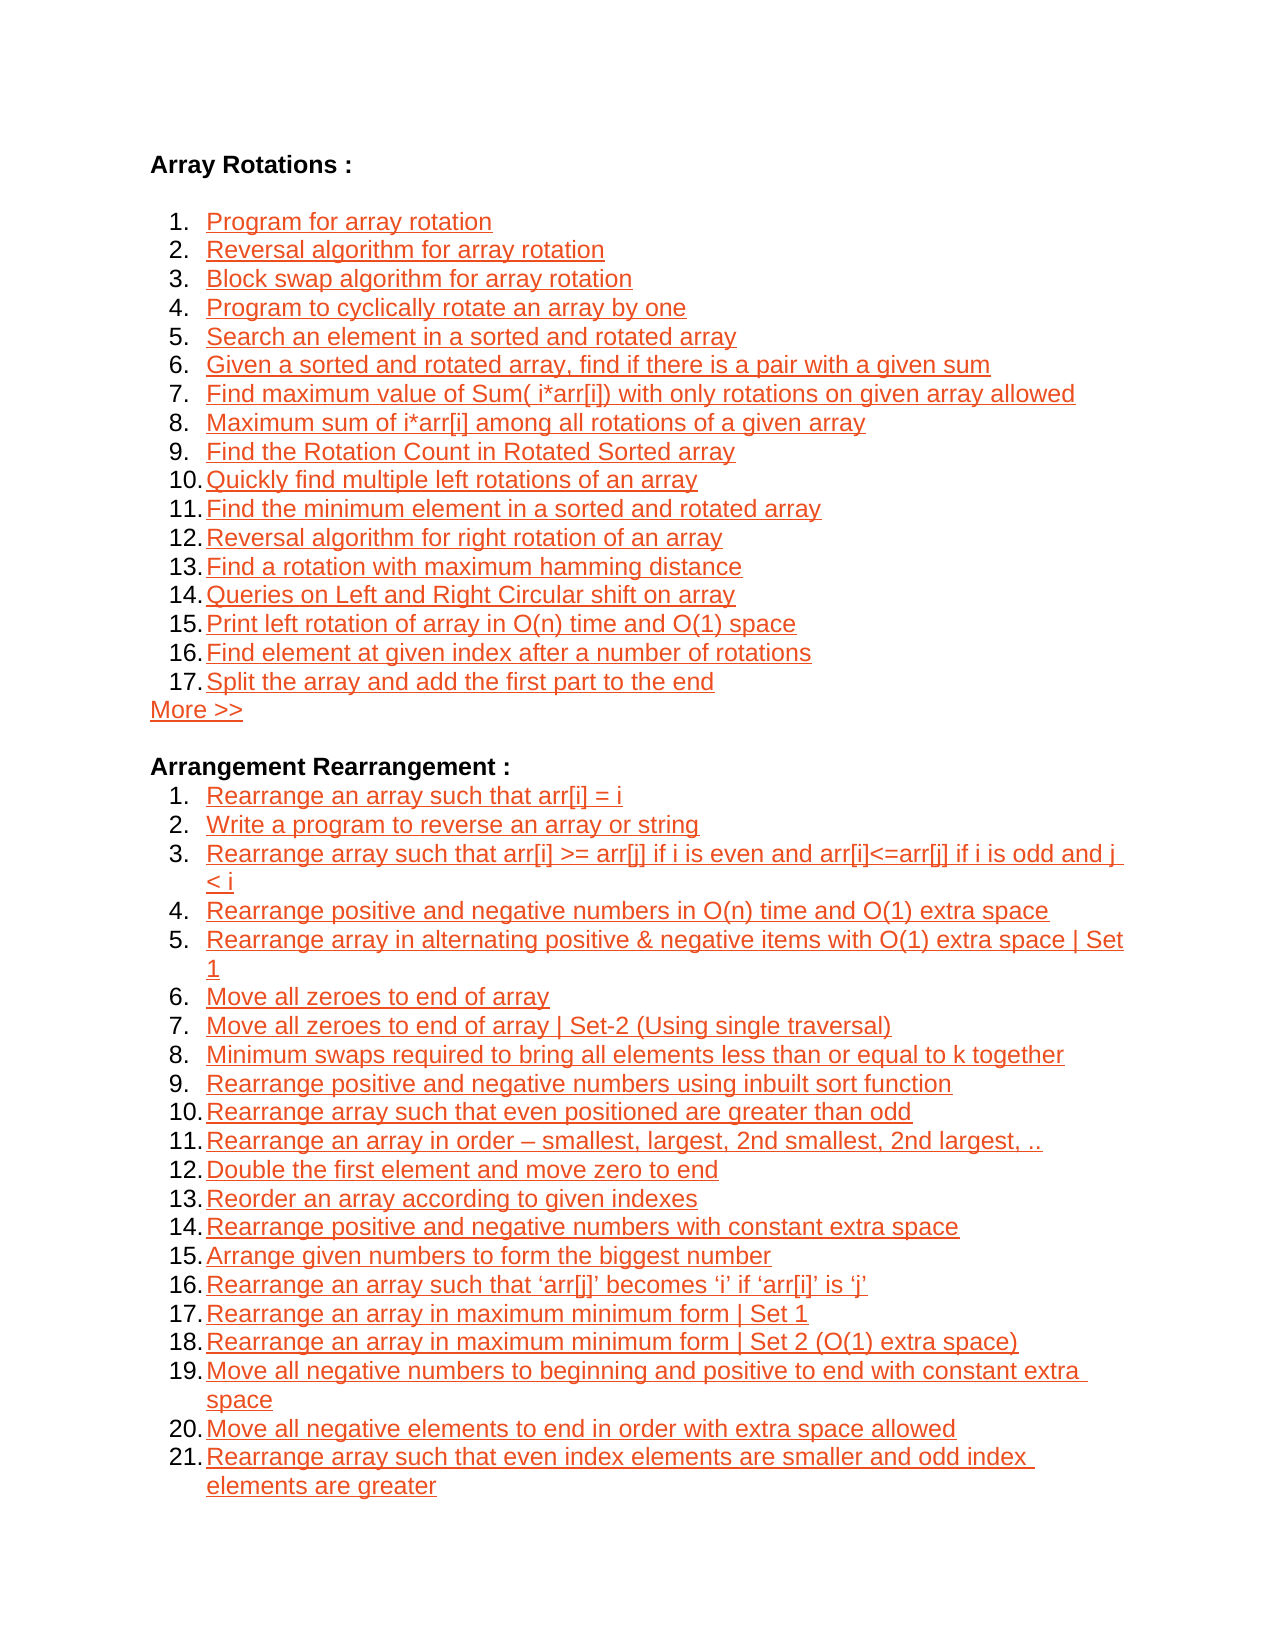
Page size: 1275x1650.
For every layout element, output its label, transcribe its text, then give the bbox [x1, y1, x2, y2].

list Rearrange positive and negative numbers with constant extra space [169, 1212, 1125, 1241]
list Program to cyclically rotate an array by one [169, 293, 1125, 322]
list Rearrange an array in maximum minimum form | Set 1 [169, 1298, 1125, 1327]
list Program for array rotation [169, 207, 1125, 236]
list Find element at given index after a number of rotations [169, 638, 1125, 667]
list Find the minimum element in a sorted and rotated array [169, 494, 1125, 523]
text Arrangement Rearrangement : [150, 752, 1125, 781]
list Rearrange array such that even index elements are smaller and odd index elements are greater [169, 1442, 1125, 1500]
list Move all negative numbers to beginning and positive to end with constant extra space [169, 1356, 1125, 1413]
list Queries on Left and Right Circular shift on array [169, 581, 1125, 609]
list Rearrange an array in order – smallest, largest, 2nd smallest, 2nd largest, .. [169, 1126, 1125, 1155]
list Rearrange array in alternating positive & negative items with O(1) extra space | Set 1 [169, 925, 1125, 982]
list Search an element in a sorted and rotated array [169, 322, 1125, 351]
list Rearrange an array such that arr[i] = i [169, 781, 1125, 810]
list Minimum swaps required to bring all elements less than or equal to k together [169, 1040, 1125, 1068]
list Find the Rotation Count in Rotated Sorted array [169, 437, 1125, 466]
list Quickly find multiple left rotations of an array [169, 466, 1125, 494]
list Rearrange array such that arr[i] >= arr[j] if i is even and arr[i]<=arr[j] if i is odd and j < i [169, 838, 1125, 896]
list Rearrange an array such that ‘arr[j]’ becomes ‘i’ if ‘arr[i]’ is ‘j’ [169, 1270, 1125, 1298]
list Rearrange an array in maximum minimum form | Set 2 (O(1) extra space) [169, 1327, 1125, 1356]
list Find maximum value of Sum( i*arr[i]) with only rotations on given array allowed [169, 379, 1125, 408]
list Reversal algorithm for array rotation [169, 236, 1125, 264]
list Rearrange positive and negative numbers in O(n) time and O(1) extra space [169, 896, 1125, 925]
list Split the array and add the first part to the end [169, 667, 1125, 696]
list Move all zeroes to end of array [169, 982, 1125, 1011]
list Find a rotation with maximum hamming distance [169, 552, 1125, 581]
list Rearrange positive and negative numbers using inbuilt sort function [169, 1068, 1125, 1097]
list Block swap algorithm for array rotation [169, 264, 1125, 293]
list Maximum sum of i*arr[i] among all rotations of a given array [169, 408, 1125, 437]
list Move all zeroes to end of array | Set-2 (Using single traversal) [169, 1011, 1125, 1040]
list Move all negative elements to end in order with extra space allowed [169, 1413, 1125, 1442]
list Reorder an array according to given indexes [169, 1183, 1125, 1212]
list Reversal algorithm for right rotation of an array [169, 523, 1125, 552]
list Double the first element and move zero to end [169, 1155, 1125, 1183]
list Print left rotation of array in O(n) time and O(1) space [169, 609, 1125, 638]
list Given a sorted and rotated array, find if there is a pair with a given sum [169, 351, 1125, 379]
list Arrange given numbers to form the biggest number [169, 1241, 1125, 1270]
text More >> [150, 696, 1125, 752]
text Array Rotations : [150, 150, 1125, 207]
list Rearrange array such that even positioned are greater than odd [169, 1097, 1125, 1126]
list Write a program to reverse an array or string [169, 810, 1125, 838]
